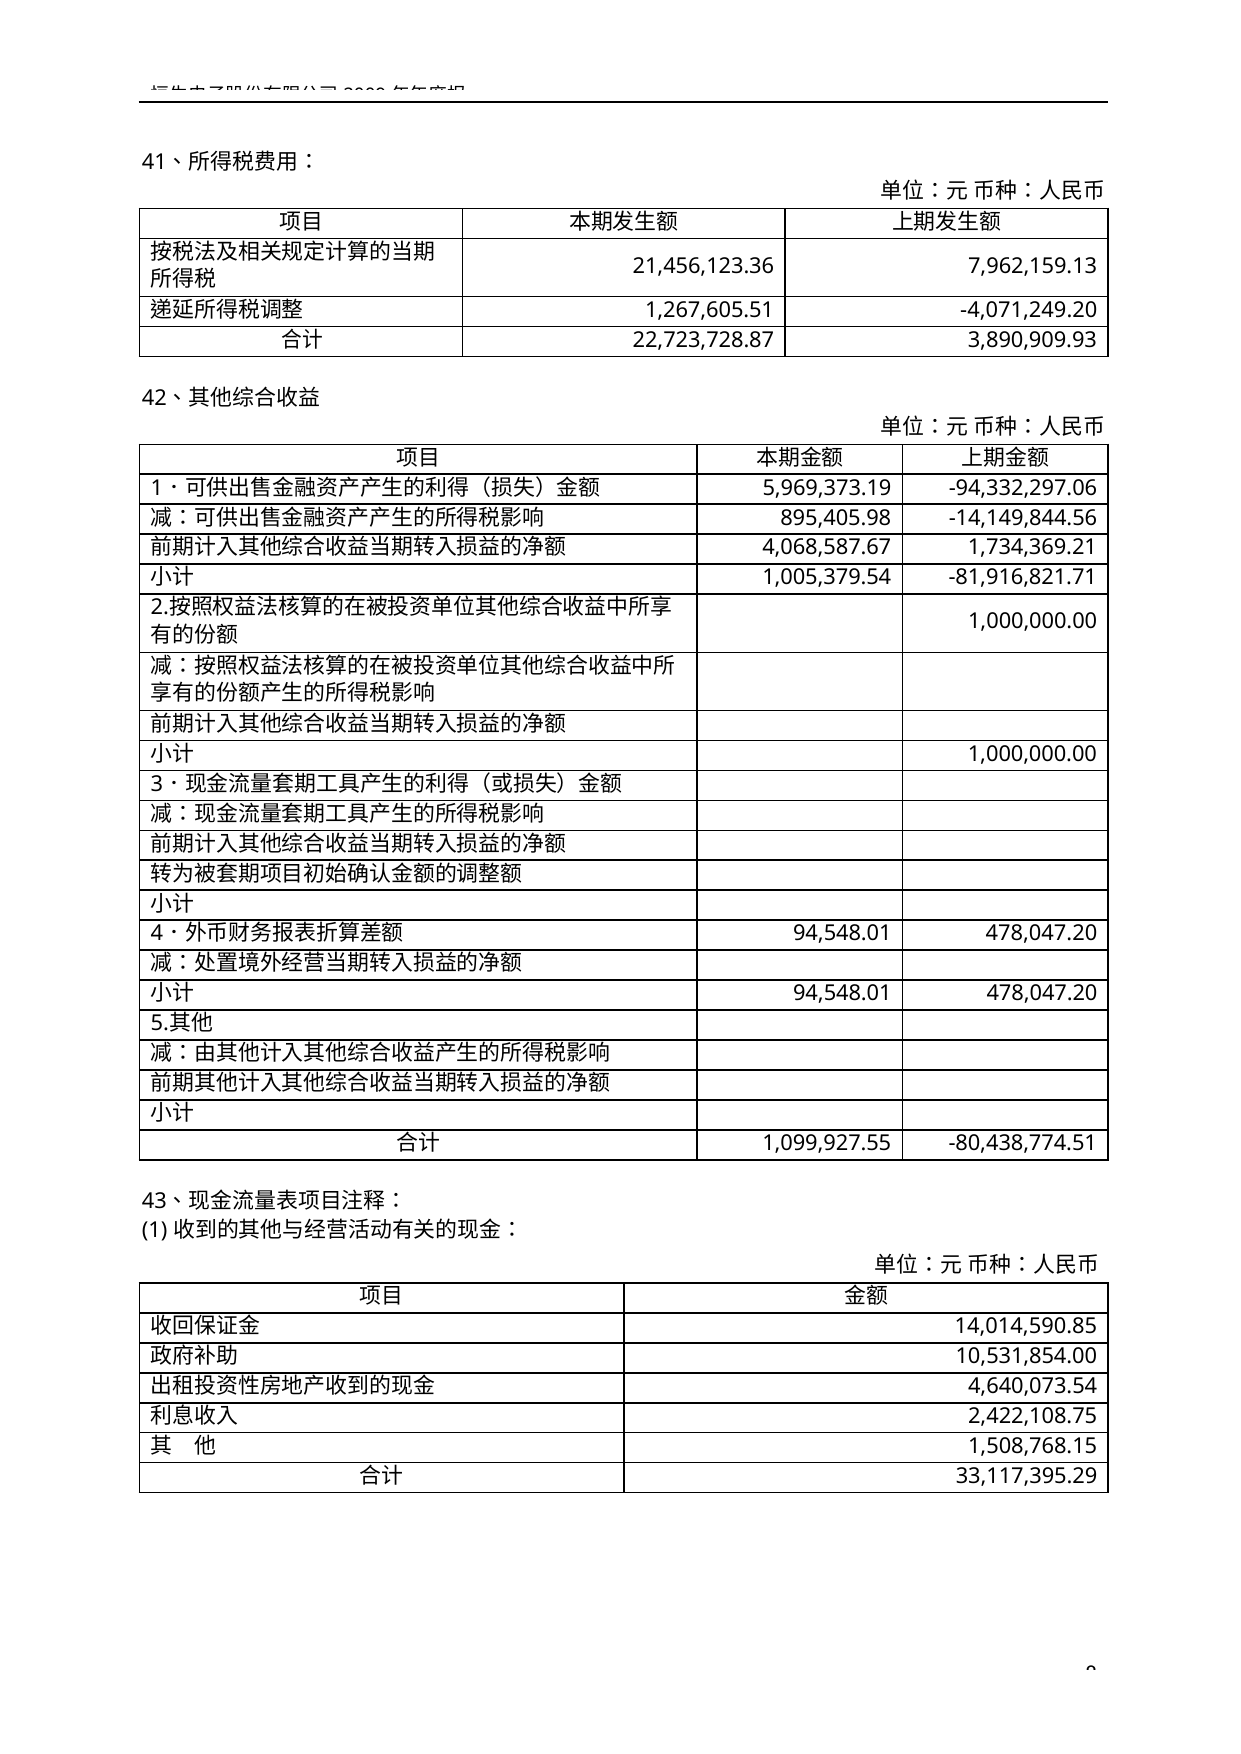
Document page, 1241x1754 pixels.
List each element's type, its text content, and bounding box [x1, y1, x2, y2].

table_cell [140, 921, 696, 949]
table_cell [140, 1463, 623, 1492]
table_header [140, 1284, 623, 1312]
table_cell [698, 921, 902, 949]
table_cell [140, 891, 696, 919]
text 42、其他综合收益 [142, 383, 1097, 411]
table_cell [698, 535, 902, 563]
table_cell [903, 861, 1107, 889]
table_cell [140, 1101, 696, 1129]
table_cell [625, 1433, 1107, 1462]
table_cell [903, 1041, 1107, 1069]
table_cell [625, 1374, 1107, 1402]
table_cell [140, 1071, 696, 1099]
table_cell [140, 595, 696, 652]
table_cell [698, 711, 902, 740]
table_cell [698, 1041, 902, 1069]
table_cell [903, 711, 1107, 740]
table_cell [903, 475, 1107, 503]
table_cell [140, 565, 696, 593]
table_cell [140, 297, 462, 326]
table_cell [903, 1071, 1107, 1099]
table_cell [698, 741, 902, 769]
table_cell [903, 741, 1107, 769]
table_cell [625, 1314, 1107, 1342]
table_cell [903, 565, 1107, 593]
text 43、现金流量表项目注释： [142, 1186, 439, 1214]
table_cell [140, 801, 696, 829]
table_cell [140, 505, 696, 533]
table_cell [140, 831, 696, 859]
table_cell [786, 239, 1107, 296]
text 单位：元 币种：人民币 [127, 176, 1105, 204]
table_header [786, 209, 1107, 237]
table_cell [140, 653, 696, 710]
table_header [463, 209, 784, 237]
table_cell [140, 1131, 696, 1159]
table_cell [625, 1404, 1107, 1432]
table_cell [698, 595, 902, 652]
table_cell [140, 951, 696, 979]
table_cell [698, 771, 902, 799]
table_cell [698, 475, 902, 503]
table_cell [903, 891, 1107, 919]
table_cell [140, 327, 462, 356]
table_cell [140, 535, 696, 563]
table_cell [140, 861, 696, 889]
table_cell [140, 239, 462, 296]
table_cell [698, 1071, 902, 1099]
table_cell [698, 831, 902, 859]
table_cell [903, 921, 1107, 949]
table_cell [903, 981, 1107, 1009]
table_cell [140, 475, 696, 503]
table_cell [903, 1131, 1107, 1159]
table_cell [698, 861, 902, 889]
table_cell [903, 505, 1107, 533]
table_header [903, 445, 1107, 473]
text (1) 收到的其他与经营活动有关的现金： [142, 1214, 537, 1243]
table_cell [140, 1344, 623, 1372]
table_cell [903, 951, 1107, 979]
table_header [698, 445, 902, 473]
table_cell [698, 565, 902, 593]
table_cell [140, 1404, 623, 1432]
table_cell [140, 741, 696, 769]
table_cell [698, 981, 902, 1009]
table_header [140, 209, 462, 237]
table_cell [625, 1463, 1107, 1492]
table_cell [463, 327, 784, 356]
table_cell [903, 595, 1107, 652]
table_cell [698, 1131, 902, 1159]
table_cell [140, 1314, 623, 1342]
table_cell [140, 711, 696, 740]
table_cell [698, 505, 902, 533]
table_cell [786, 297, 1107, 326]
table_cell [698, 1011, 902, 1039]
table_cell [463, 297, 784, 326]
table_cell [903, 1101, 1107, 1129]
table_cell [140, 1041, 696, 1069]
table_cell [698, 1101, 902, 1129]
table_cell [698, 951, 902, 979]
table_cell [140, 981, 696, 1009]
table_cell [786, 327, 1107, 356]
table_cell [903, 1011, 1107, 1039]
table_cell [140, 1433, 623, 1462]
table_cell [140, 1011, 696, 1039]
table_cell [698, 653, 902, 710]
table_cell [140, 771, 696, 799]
text 41、所得税费用： [142, 147, 1097, 176]
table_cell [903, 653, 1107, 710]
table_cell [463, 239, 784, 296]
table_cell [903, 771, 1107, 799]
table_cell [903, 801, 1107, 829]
text 单位：元 币种：人民币 [127, 411, 1105, 440]
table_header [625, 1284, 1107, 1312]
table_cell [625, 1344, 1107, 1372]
text 单位：元 币种：人民币 [874, 1249, 1123, 1279]
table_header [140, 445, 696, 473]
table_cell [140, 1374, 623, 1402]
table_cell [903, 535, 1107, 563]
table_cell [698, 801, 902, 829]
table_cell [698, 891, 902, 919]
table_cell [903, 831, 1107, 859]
